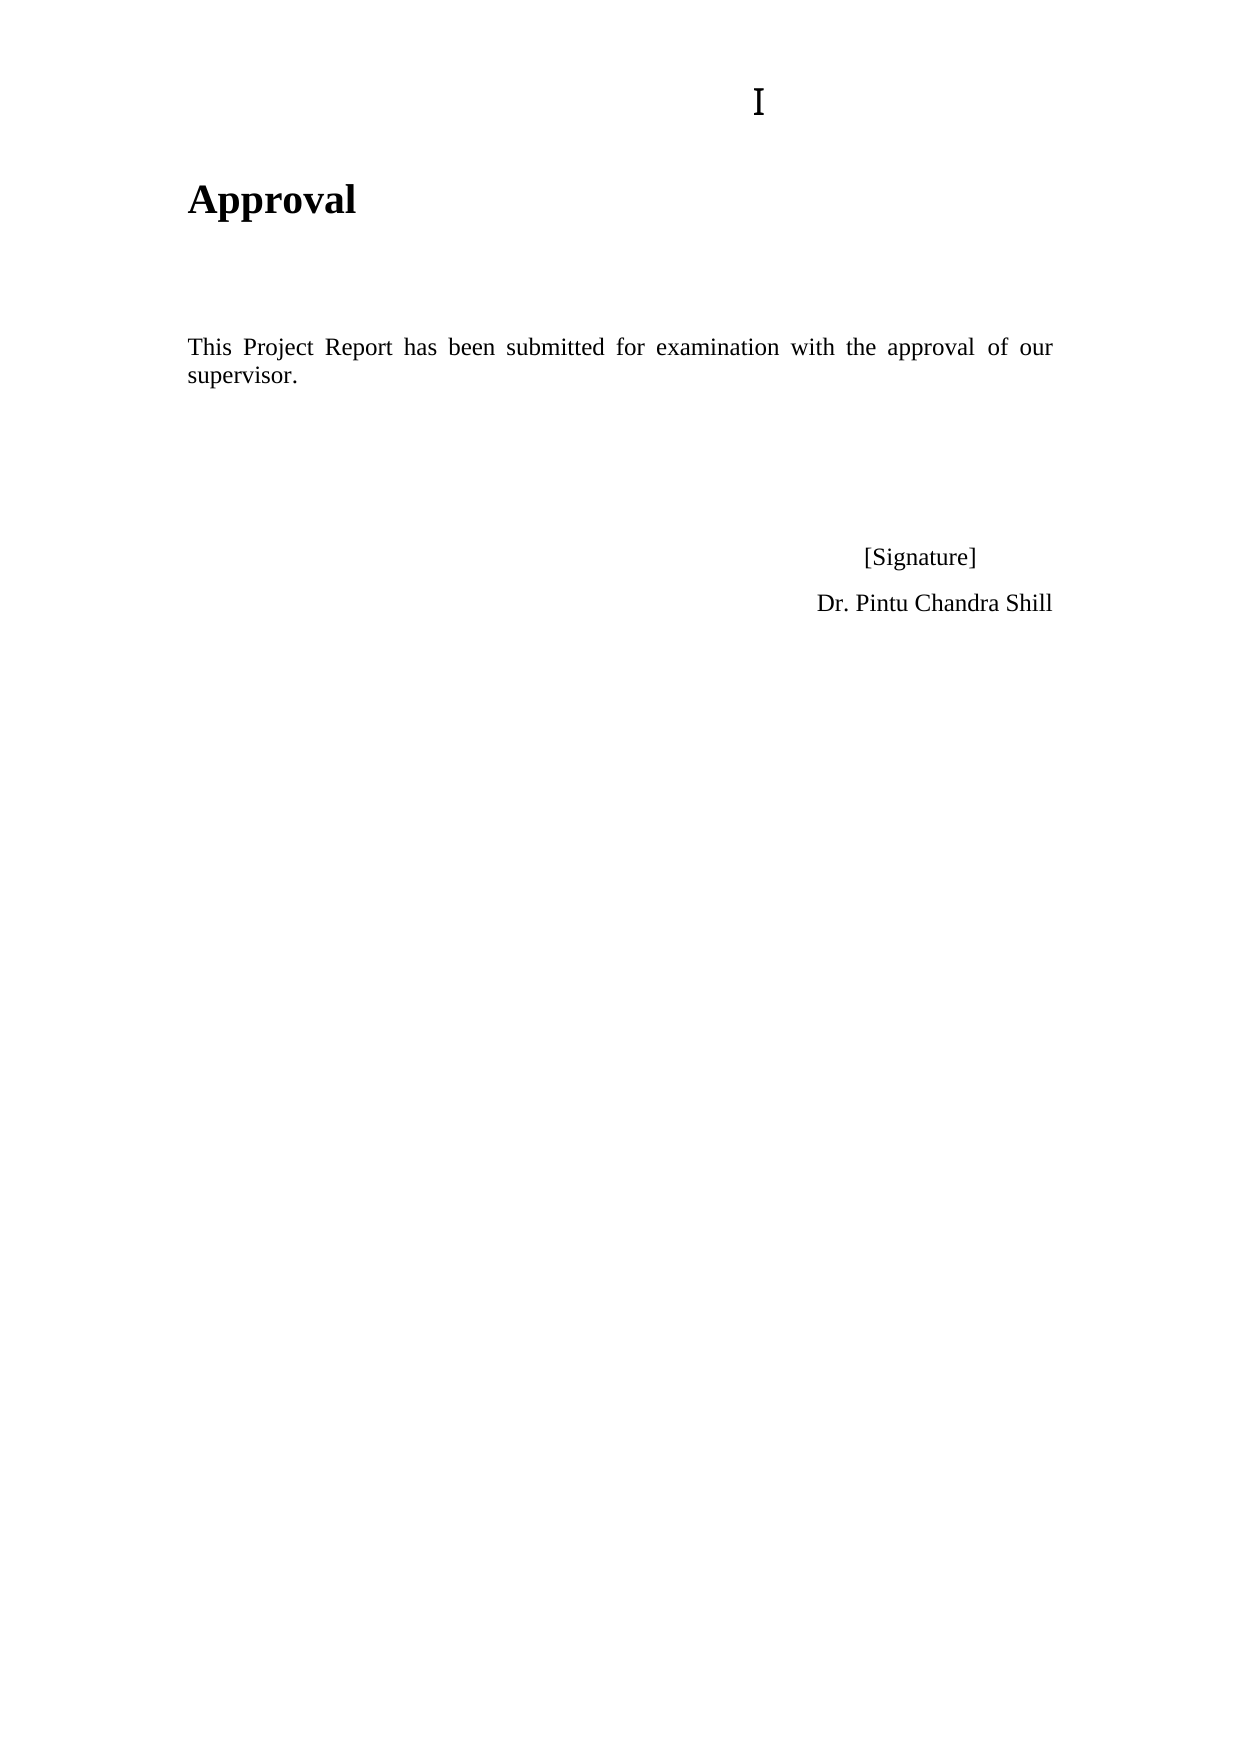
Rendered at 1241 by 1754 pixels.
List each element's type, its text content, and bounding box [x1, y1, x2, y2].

text This Project Report has been submitted for examination with the approval of our supervisor. [187, 332, 1053, 389]
text [Signature] [712, 542, 1053, 571]
subtitle Approval [187, 175, 1053, 223]
text Dr. Pintu Chandra Shill [187, 588, 1053, 616]
